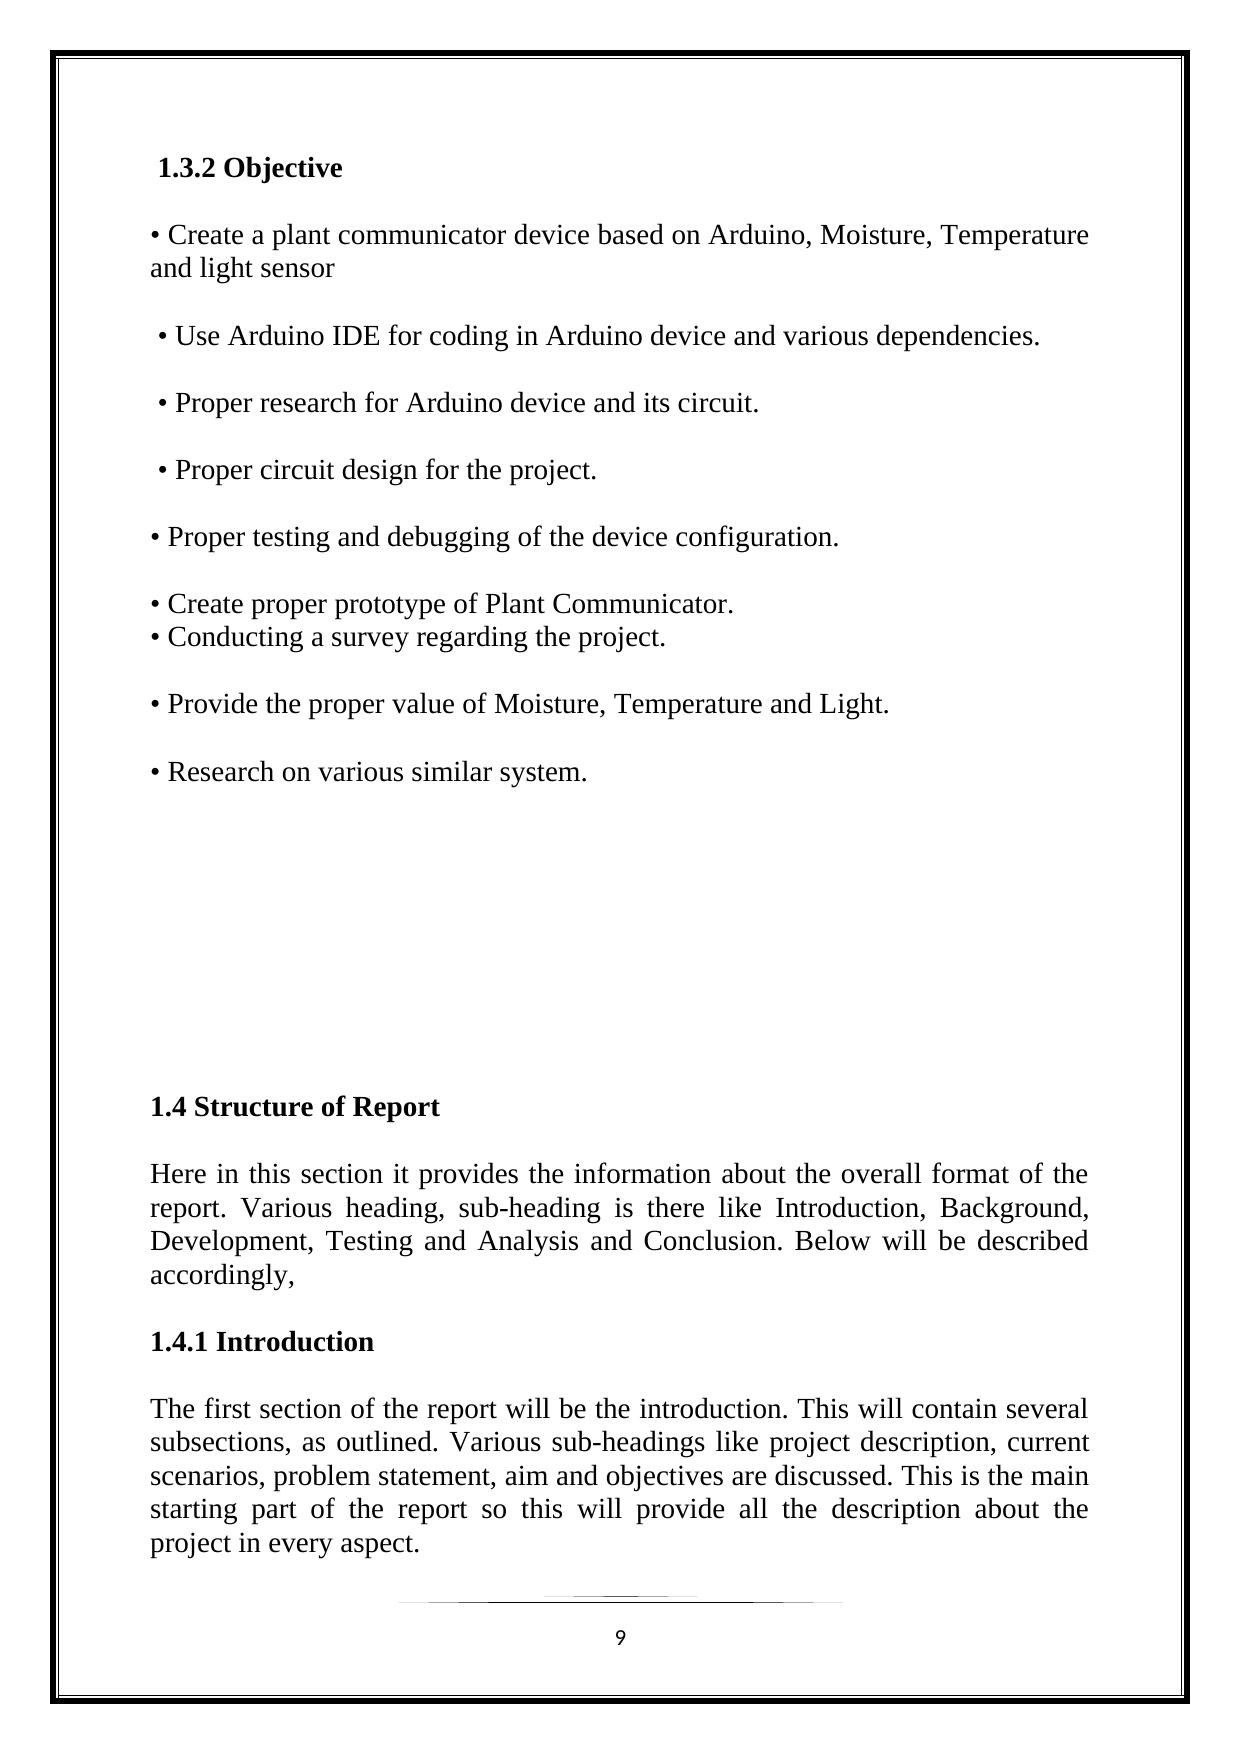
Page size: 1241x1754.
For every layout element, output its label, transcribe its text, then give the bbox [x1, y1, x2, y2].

text • Use Arduino IDE for coding in Arduino device and various dependencies. [150, 318, 1090, 351]
text • Provide the proper value of Moisture, Temperature and Light. [150, 687, 1090, 720]
text • Proper research for Arduino device and its circuit. [150, 385, 1090, 418]
text • Create a plant communicator device based on Arduino, Moisture, Temperature and light sensor [150, 217, 1090, 284]
text The first section of the report will be the introduction. This will contain several subsections, as outlined. Various sub-headings like project description, current scenarios, problem statement, aim and objectives are discussed. This is the main starting part of the report so this will provide all the description about the project in every aspect. [150, 1391, 1090, 1559]
text • Conducting a survey regarding the project. [150, 619, 1090, 653]
text • Research on various similar system. [150, 754, 1090, 787]
text Here in this section it provides the information about the overall format of the report. Various heading, sub-heading is there like Introduction, Background, Development, Testing and Analysis and Conclusion. Below will be described accordingly, [150, 1156, 1090, 1290]
text • Proper testing and debugging of the device configuration. [150, 519, 1090, 552]
text 1.4 Structure of Report [150, 1089, 1090, 1123]
text 1.3.2 Objective [150, 150, 1090, 183]
text 1.4.1 Introduction [150, 1324, 1090, 1357]
text • Proper circuit design for the project. [150, 452, 1090, 485]
text • Create proper prototype of Plant Communicator. [150, 586, 1090, 619]
